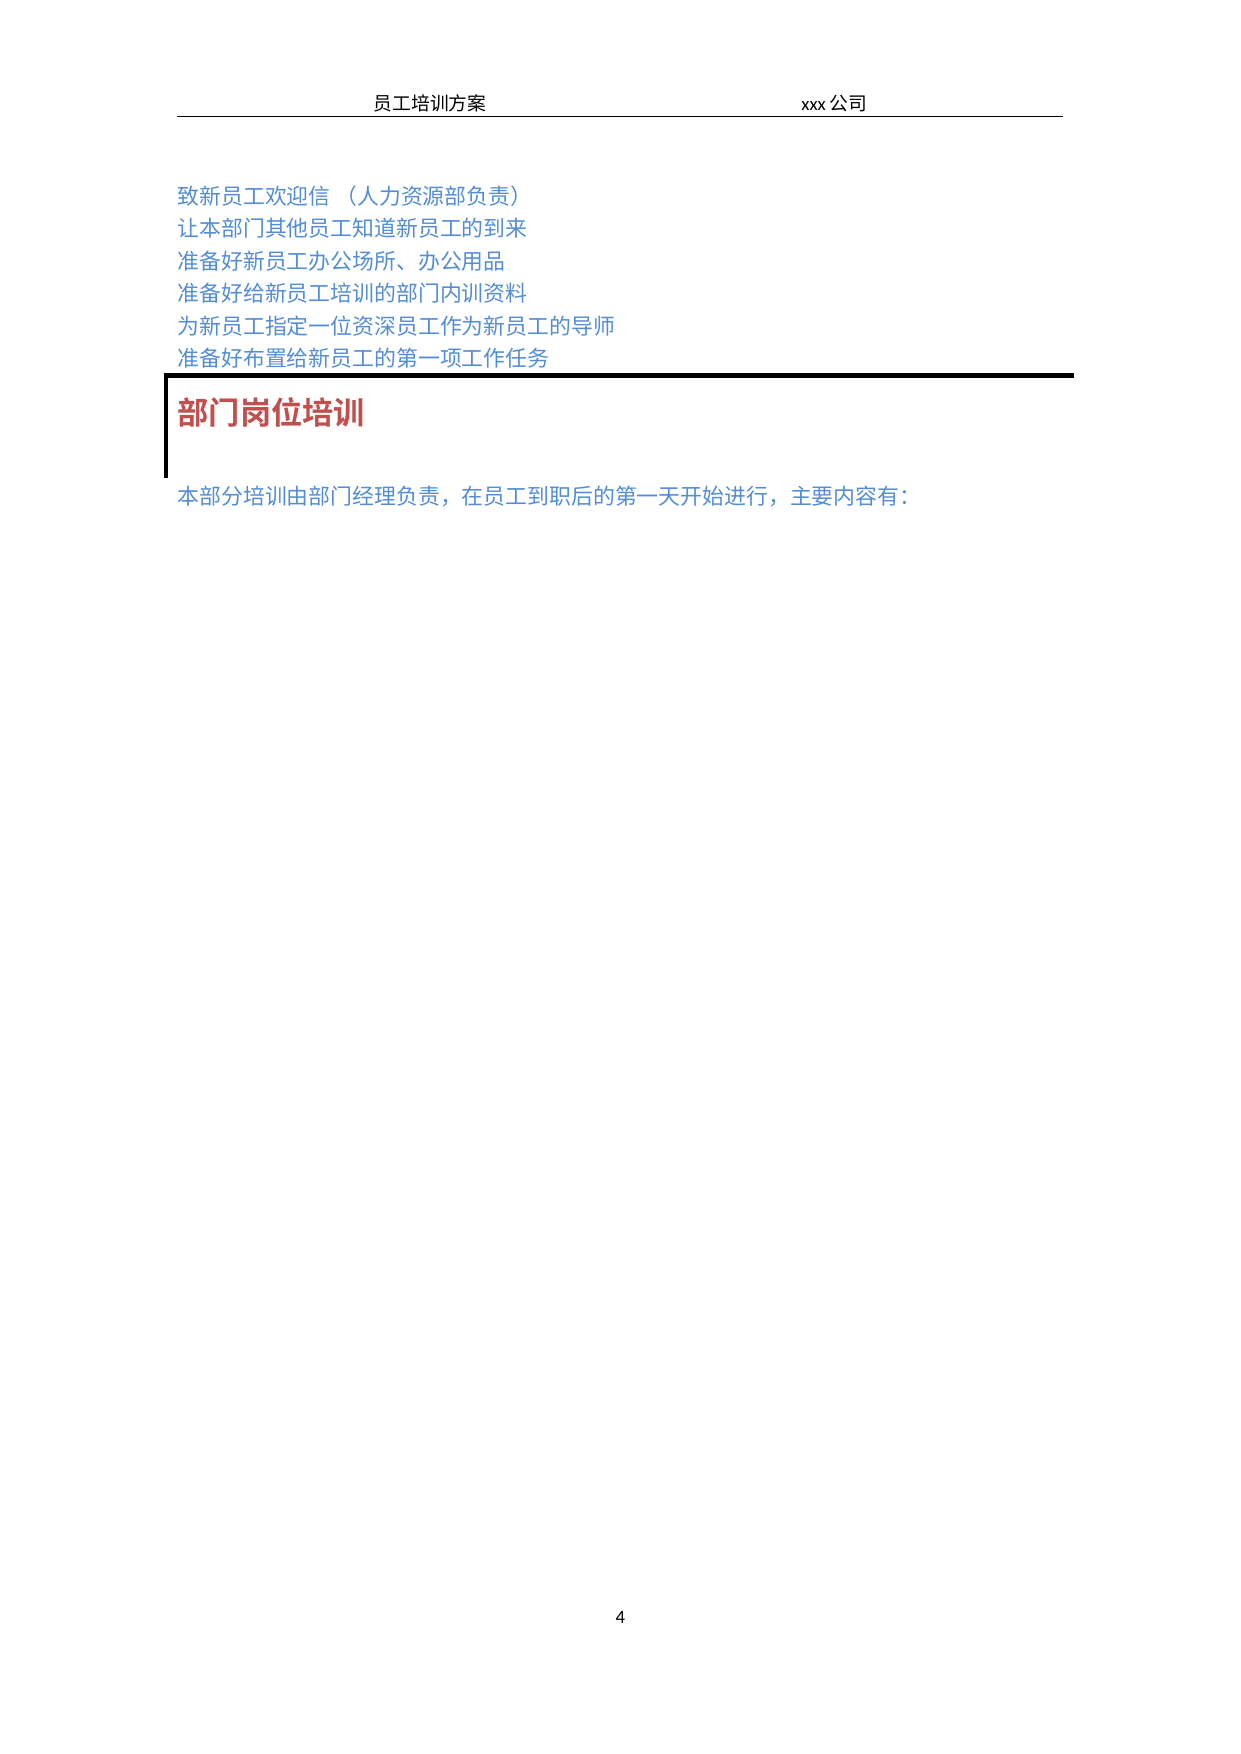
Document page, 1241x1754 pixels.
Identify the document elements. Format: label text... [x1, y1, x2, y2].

text 准备好给新员工培训的部门内训资料 [177, 276, 1063, 308]
text 致新员工欢迎信 （人力资源部负责） [177, 178, 1063, 211]
text 准备好新员工办公场所、办公用品 [177, 243, 1063, 276]
text 让本部门其他员工知道新员工的到来 [177, 211, 1063, 243]
table_header 部门岗位培训 [168, 378, 1074, 478]
text 为新员工指定一位资深员工作为新员工的导师 [177, 308, 1063, 341]
text 本部分培训由部门经理负责，在员工到职后的第一天开始进行，主要内容有： [177, 478, 1063, 511]
text 准备好布置给新员工的第一项工作任务 [177, 341, 1063, 373]
